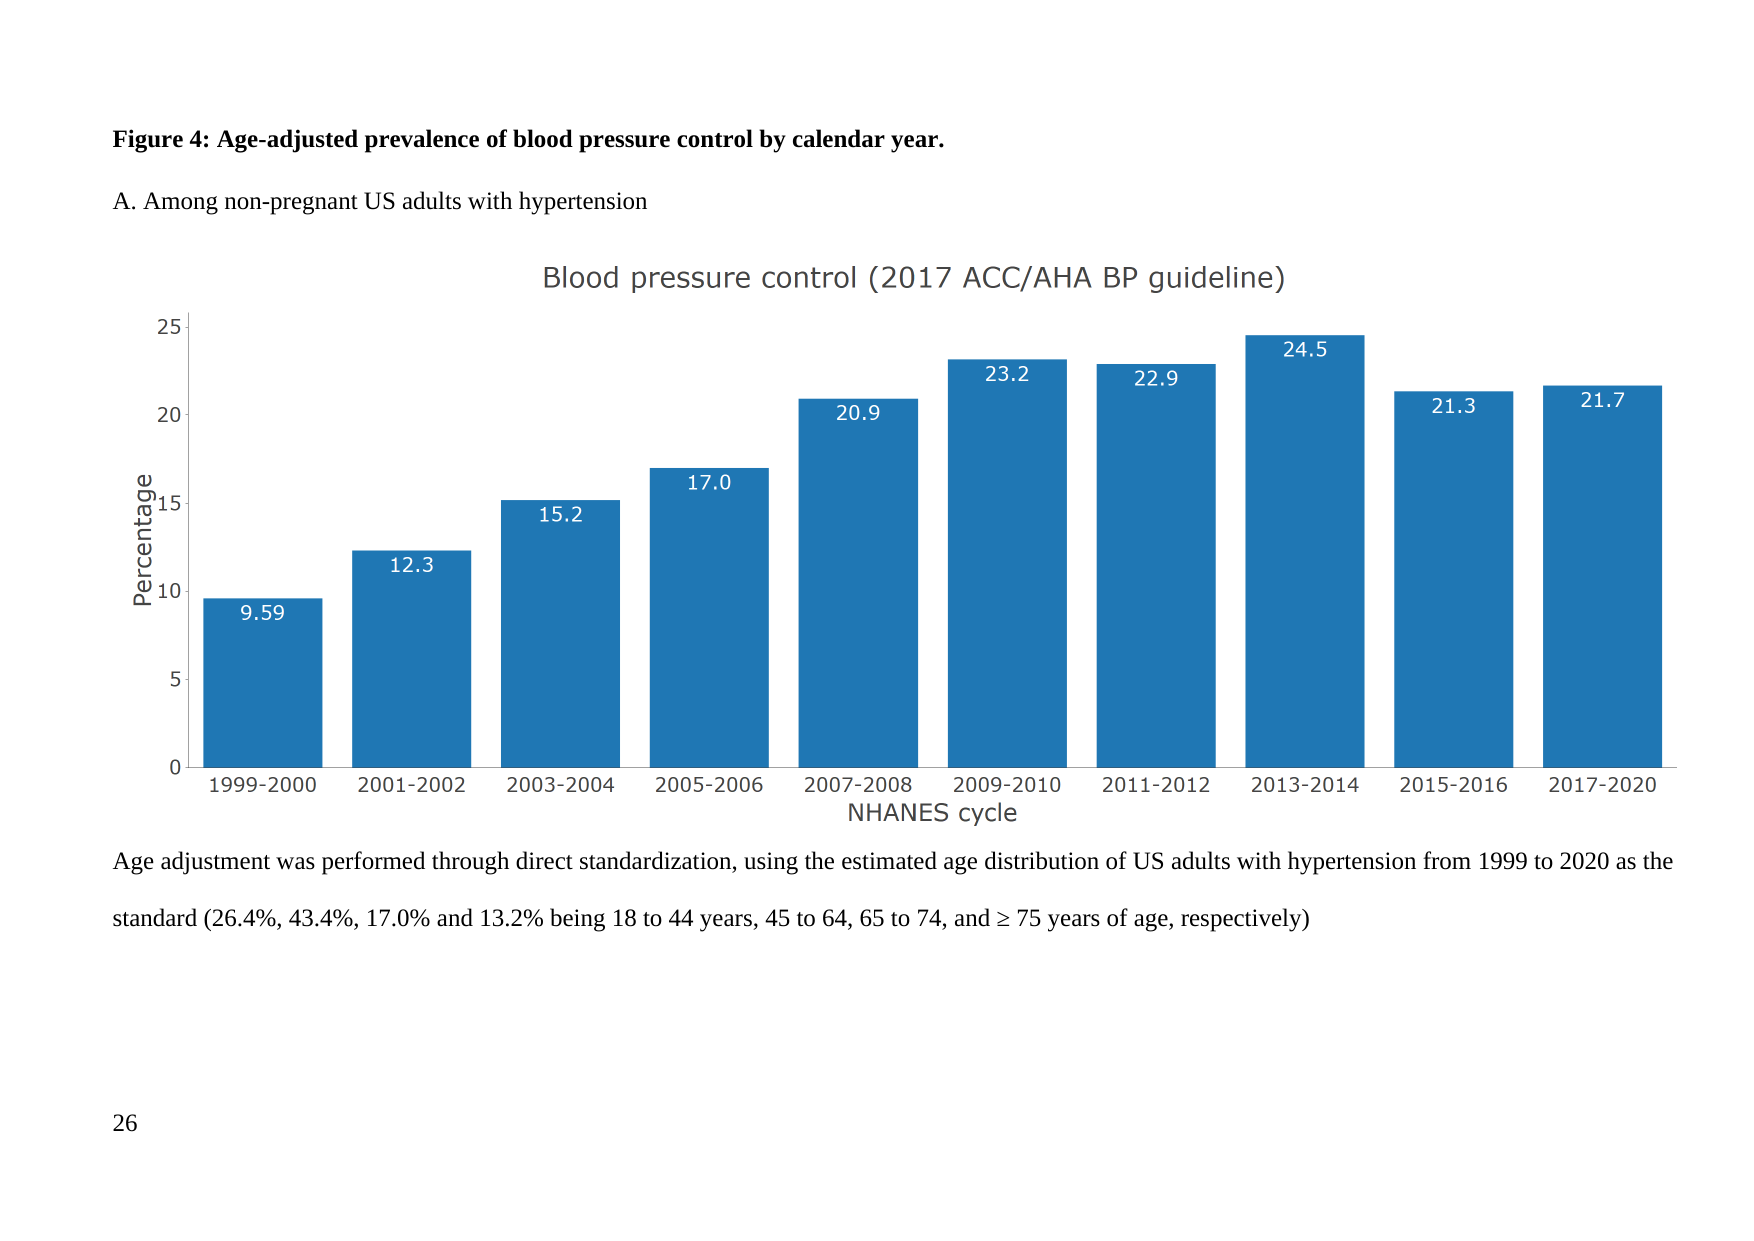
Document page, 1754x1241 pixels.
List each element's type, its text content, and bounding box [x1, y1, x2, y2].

text A. Among non-pregnant US adults with hypertension [112, 186, 1716, 215]
subtitle Figure 4: Age-adjusted prevalence of blood pressure control by calendar year. [112, 124, 1716, 153]
picture [127, 262, 1702, 826]
text Age adjustment was performed through direct standardization, using the estimated age distribution of US adults with hypertension from 1999 to 2020 as the standard (26.4%, 43.4%, 17.0% and 13.2% being 18 to 44 years, 45 to 64, 65 to 74, and ≥ 75 years of age, respectively) [112, 846, 1716, 932]
